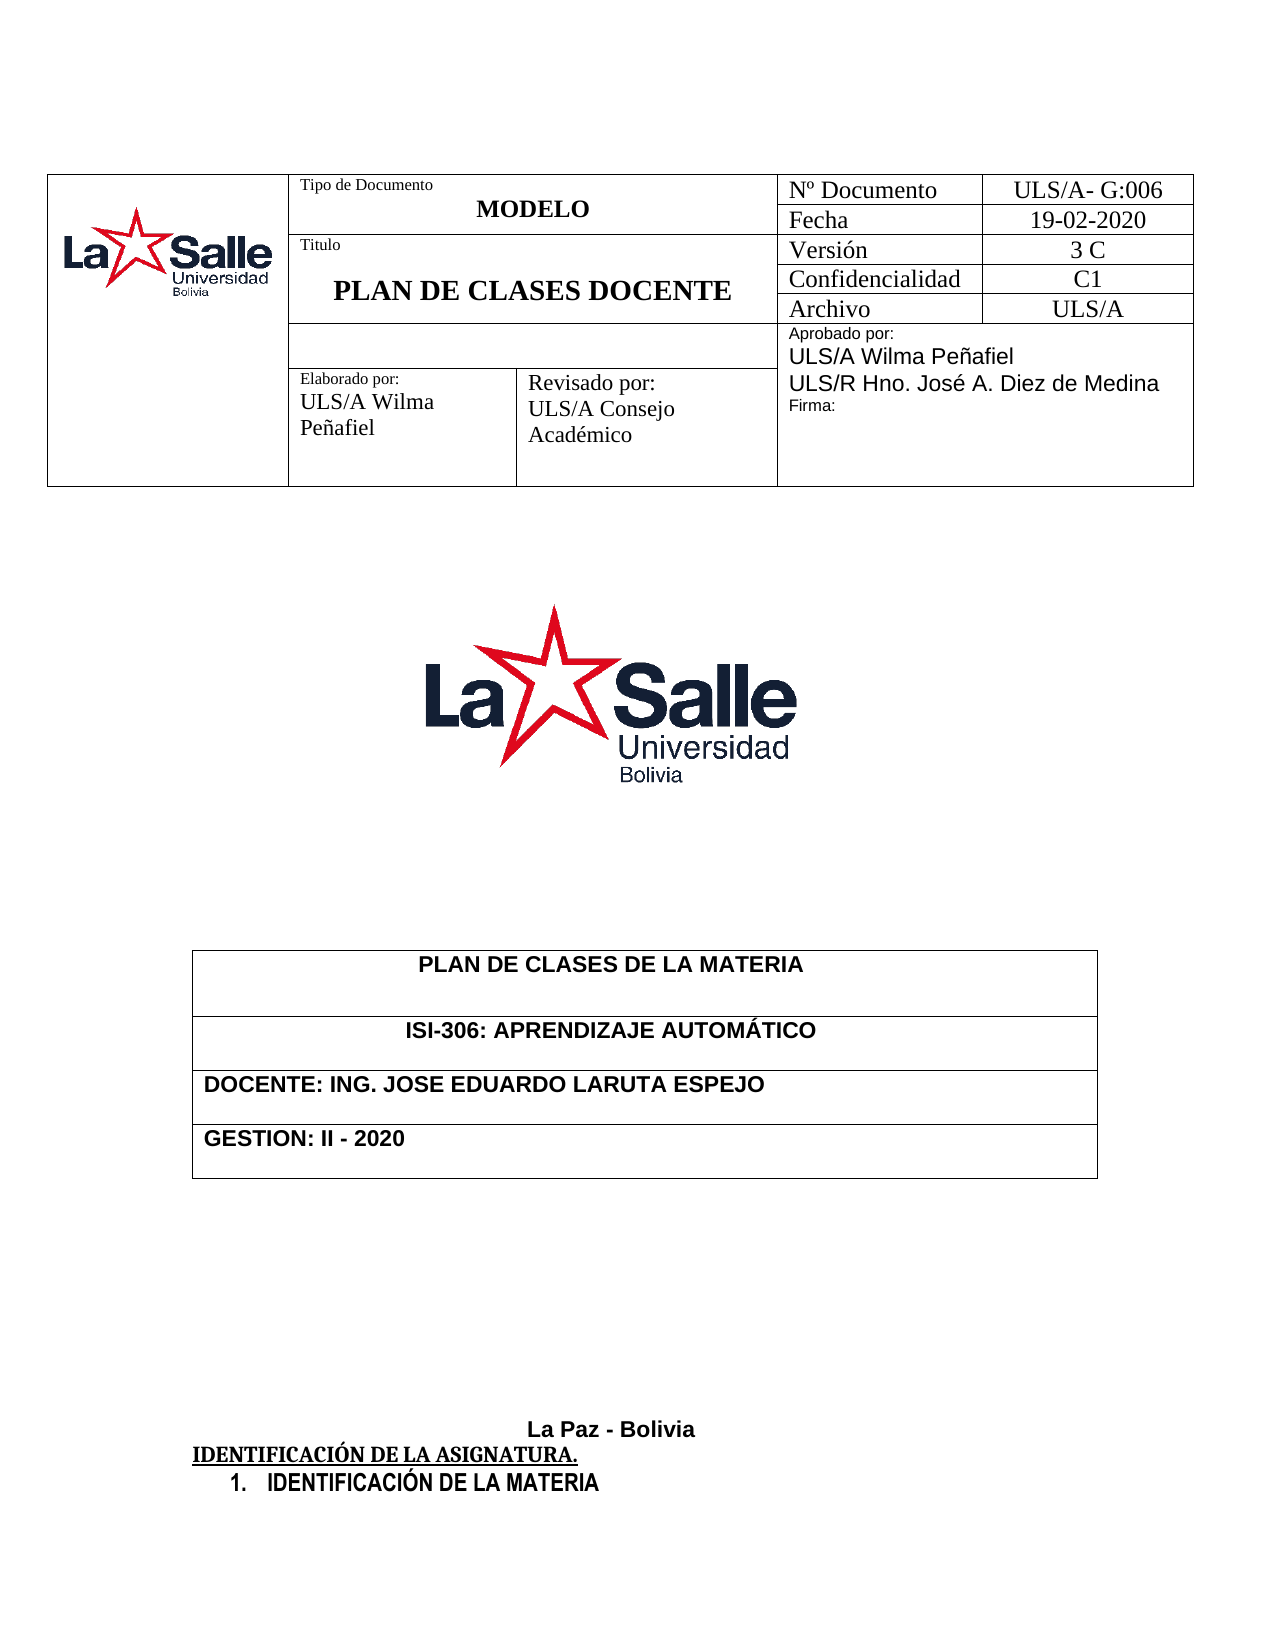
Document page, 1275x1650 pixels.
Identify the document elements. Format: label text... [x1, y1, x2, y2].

text La Paz - Bolivia [192, 1416, 1029, 1442]
picture [58, 175, 278, 327]
table_cell Revisado por: ULS/A Consejo Académico [517, 369, 777, 486]
table_header ULS/A- G:006 [983, 175, 1193, 204]
table_cell ULS/A [983, 294, 1193, 323]
table_header Tipo de Documento MODELO [289, 175, 777, 234]
table_cell [289, 324, 777, 368]
table_cell 3 C [983, 235, 1193, 263]
table_cell Elaborado por: ULS/A Wilma Peñafiel [289, 369, 516, 486]
table_cell C1 [983, 265, 1193, 293]
list IDENTIFICACIÓN DE LA MATERIA [229, 1468, 1029, 1497]
text IDENTIFICACIÓN DE LA ASIGNATURA. [192, 1442, 1029, 1468]
table_cell Archivo [778, 294, 982, 323]
table_header [48, 175, 288, 486]
table_cell DOCENTE: ING. JOSE EDUARDO LARUTA ESPEJO [193, 1071, 1097, 1124]
picture [415, 542, 807, 845]
table_cell Versión [778, 235, 982, 263]
table_cell Aprobado por: ULS/A Wilma Peñafiel ULS/R Hno. José A. Diez de Medina Firma: [778, 324, 1193, 486]
table_cell Titulo PLAN DE CLASES DOCENTE [289, 235, 777, 323]
table_cell GESTION: II - 2020 [193, 1125, 1097, 1177]
table_cell ISI-306: APRENDIZAJE AUTOMÁTICO [193, 1017, 1097, 1070]
table_header Nº Documento [778, 175, 982, 204]
table_cell Confidencialidad [778, 265, 982, 293]
table_header PLAN DE CLASES DE LA MATERIA [193, 951, 1097, 1016]
table_cell 19-02-2020 [983, 205, 1193, 234]
table_cell Fecha [778, 205, 982, 234]
